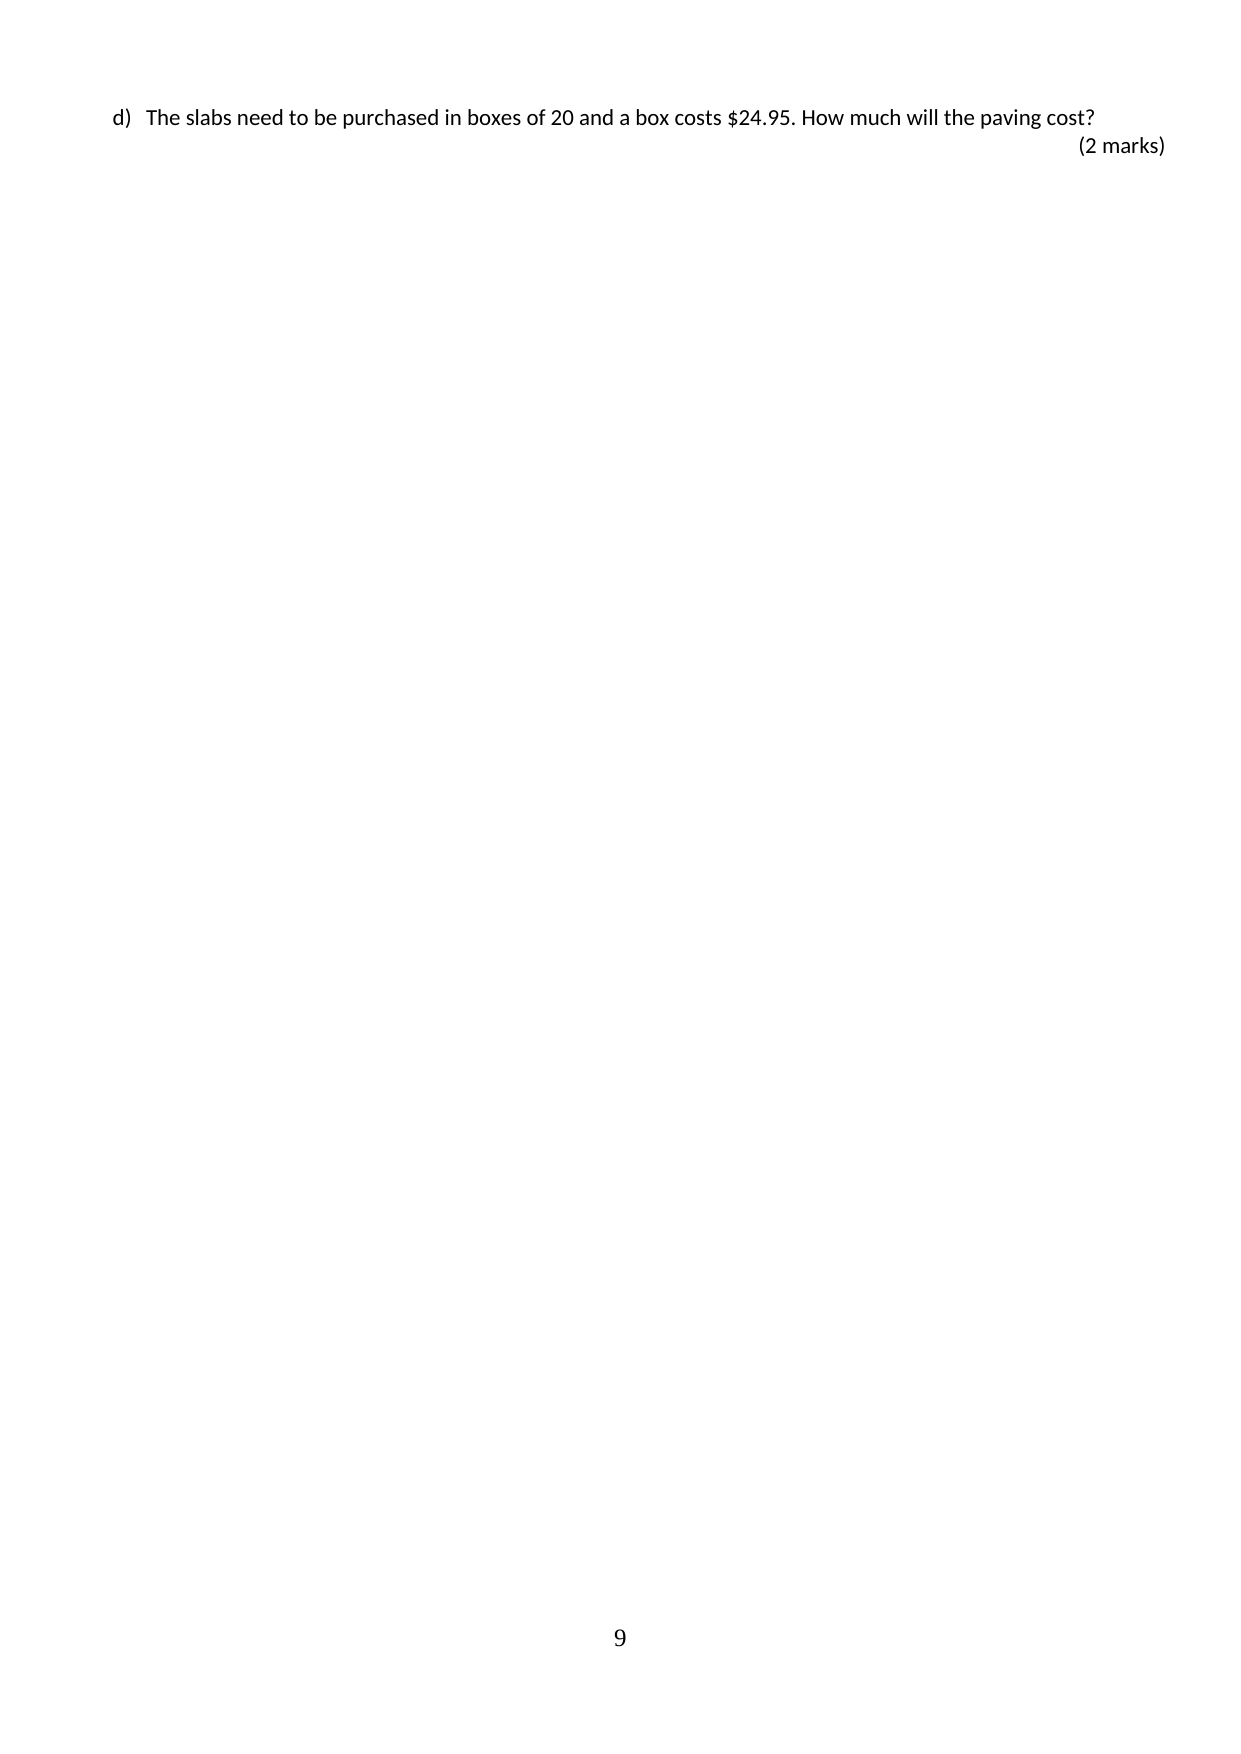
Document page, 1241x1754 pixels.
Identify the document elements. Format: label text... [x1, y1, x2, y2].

list The slabs need to be purchased in boxes of 20 and a box costs $24.95. How much will the paving cost? [112, 103, 1165, 131]
text (2 marks) [150, 131, 1165, 159]
